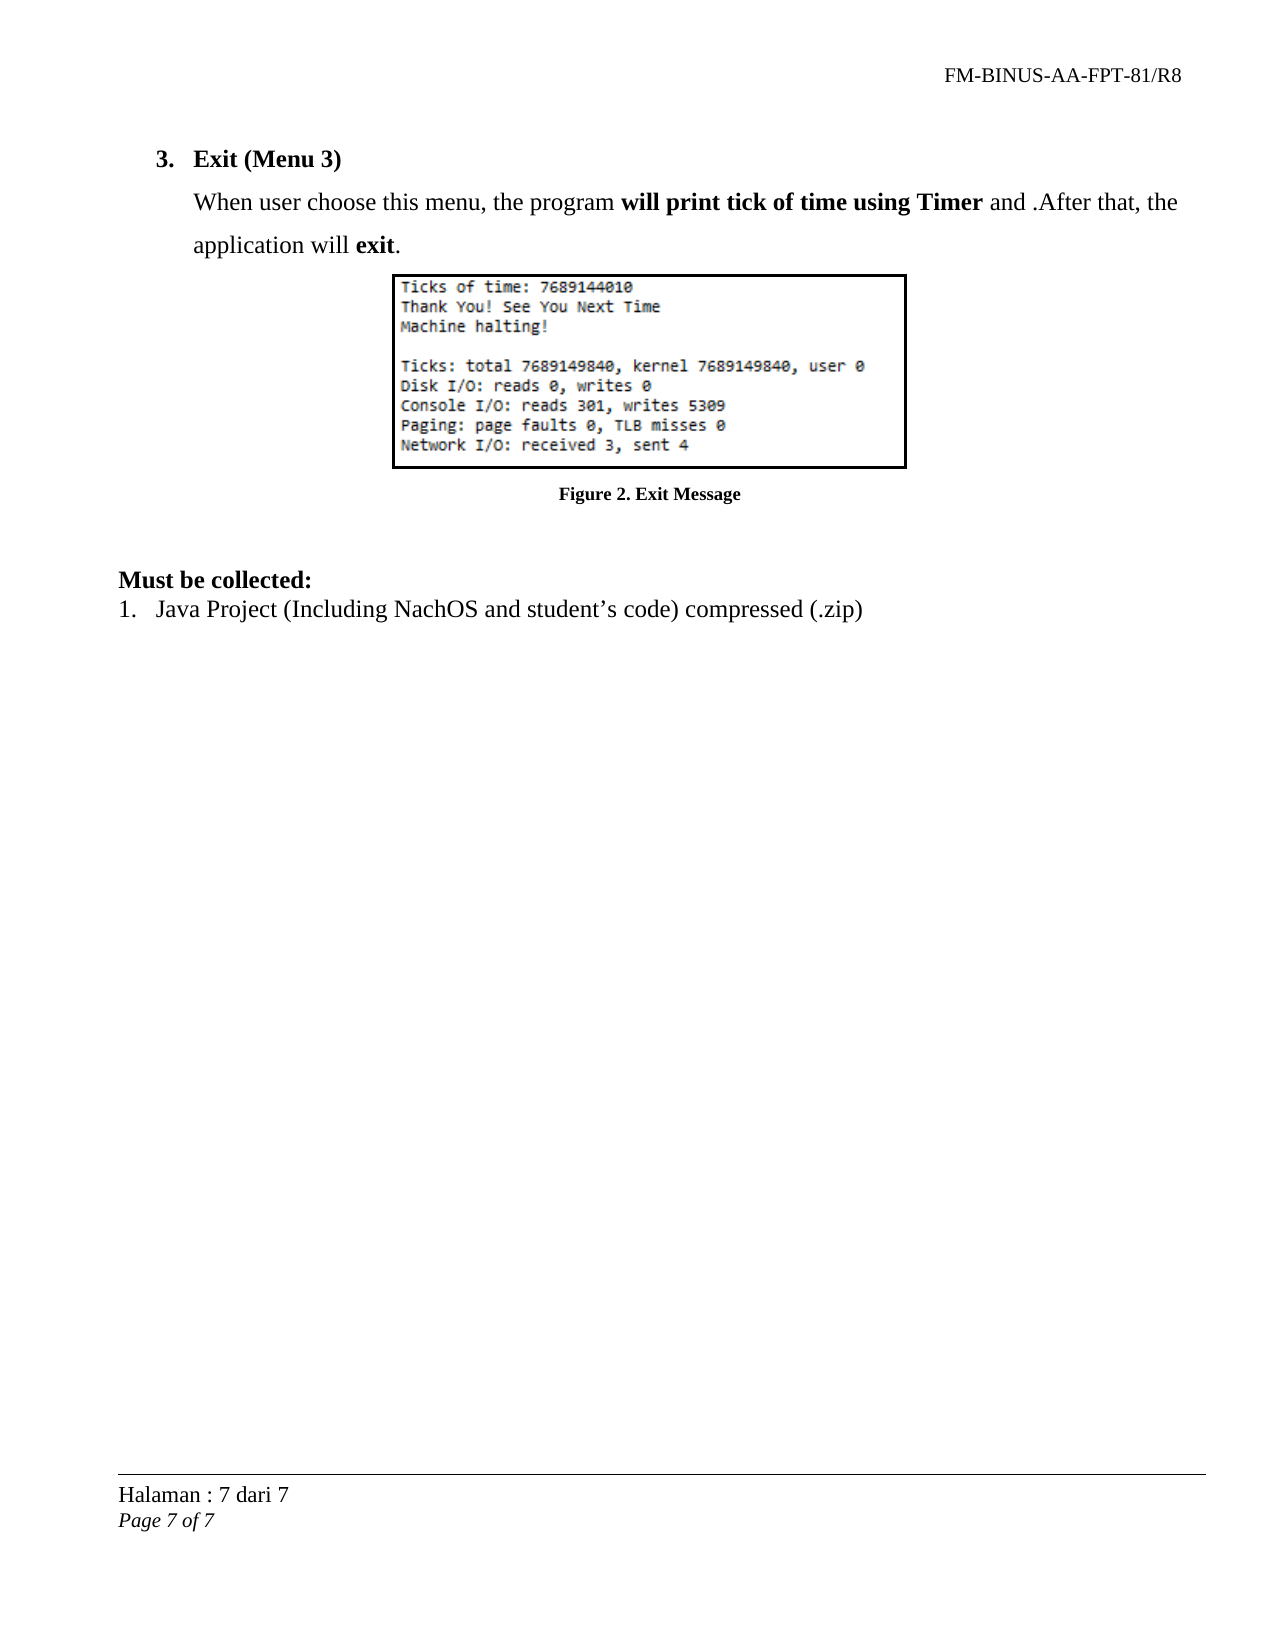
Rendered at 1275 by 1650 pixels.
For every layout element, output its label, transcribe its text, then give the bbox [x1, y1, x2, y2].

list When user choose this menu, the program will print tick of time using Timer and .After that, the application will exit. [193, 187, 1181, 259]
text Must be collected: [118, 565, 1181, 594]
picture [395, 277, 904, 466]
list Java Project (Including NachOS and student’s code) compressed (.zip) [118, 594, 1181, 622]
list Exit (Menu 3) [156, 144, 1181, 173]
